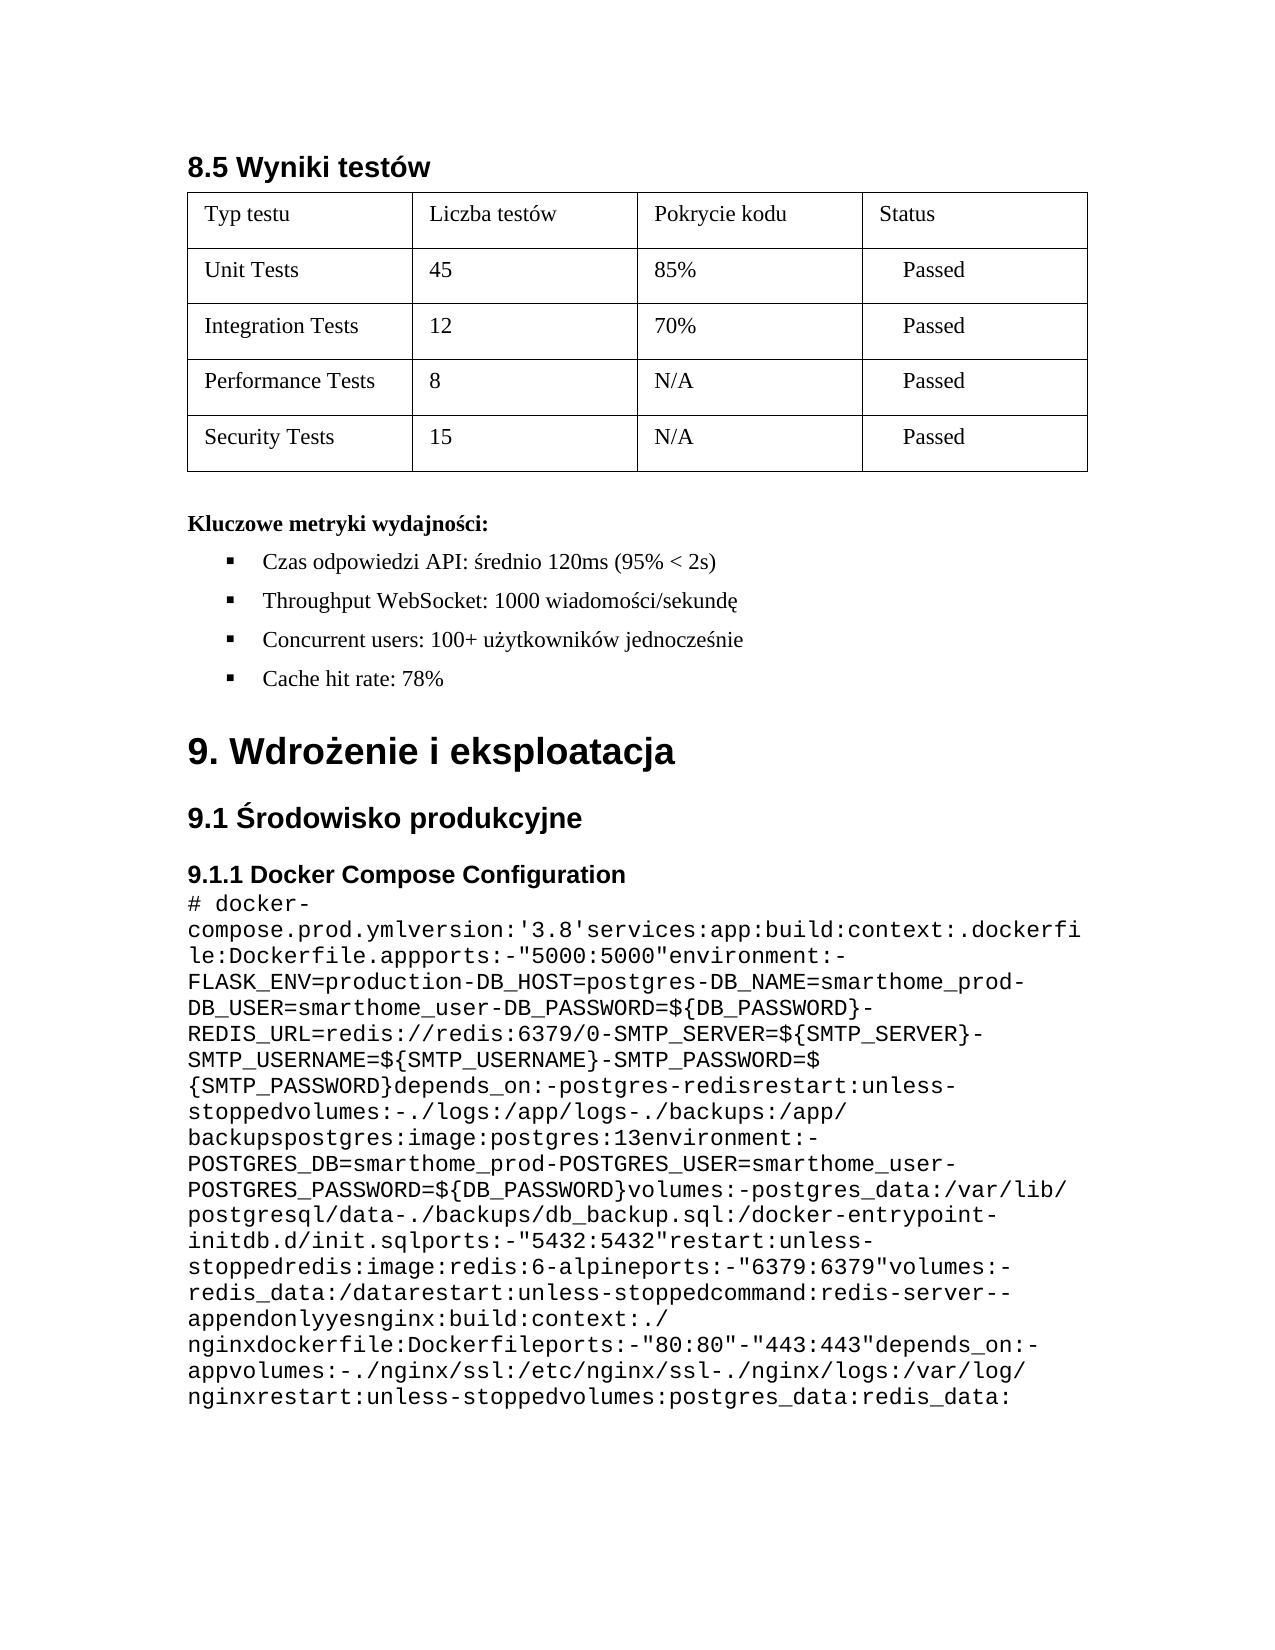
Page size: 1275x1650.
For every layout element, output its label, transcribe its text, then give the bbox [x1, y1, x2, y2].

table_cell N/A [638, 416, 862, 471]
table_header Pokrycie kodu [638, 193, 862, 248]
subtitle 9. Wdrożenie i eksploatacja [187, 729, 1087, 772]
table_cell Performance Tests [188, 360, 412, 415]
subtitle 8.5 Wyniki testów [187, 150, 1087, 183]
subtitle 9.1.1 Docker Compose Configuration [187, 860, 1087, 888]
table_cell 15 [413, 416, 637, 471]
table_cell Security Tests [188, 416, 412, 471]
table_cell 45 [413, 249, 637, 303]
table_cell ✅ Passed [863, 360, 1087, 415]
table_header Status [863, 193, 1087, 248]
table_cell 85% [638, 249, 862, 303]
table_cell Unit Tests [188, 249, 412, 303]
list Czas odpowiedzi API: średnio 120ms (95% < 2s) [225, 548, 1087, 575]
text Kluczowe metryki wydajności: [187, 509, 1087, 536]
table_header Typ testu [188, 193, 412, 248]
table_cell ✅ Passed [863, 249, 1087, 303]
table_cell ✅ Passed [863, 416, 1087, 471]
table_cell 70% [638, 304, 862, 359]
table_cell Integration Tests [188, 304, 412, 359]
list Throughput WebSocket: 1000 wiadomości/sekundę [225, 587, 1087, 614]
table_cell 12 [413, 304, 637, 359]
table_cell N/A [638, 360, 862, 415]
text # docker-compose.prod.ymlversion:'3.8'services:app:build:context:.dockerfile:Dockerfile.appports:-"5000:5000"environment:-FLASK_ENV=production-DB_HOST=postgres-DB_NAME=smarthome_prod-DB_USER=smarthome_user-DB_PASSWORD=${DB_PASSWORD}-REDIS_URL=redis://redis:6379/0-SMTP_SERVER=${SMTP_SERVER}-SMTP_USERNAME=${SMTP_USERNAME}-SMTP_PASSWORD=${SMTP_PASSWORD}depends_on:-postgres-redisrestart:unless-stoppedvolumes:-./logs:/app/logs-./backups:/app/backupspostgres:image:postgres:13environment:-POSTGRES_DB=smarthome_prod-POSTGRES_USER=smarthome_user-POSTGRES_PASSWORD=${DB_PASSWORD}volumes:-postgres_data:/var/lib/postgresql/data-./backups/db_backup.sql:/docker-entrypoint-initdb.d/init.sqlports:-"5432:5432"restart:unless-stoppedredis:image:redis:6-alpineports:-"6379:6379"volumes:-redis_data:/datarestart:unless-stoppedcommand:redis-server--appendonlyyesnginx:build:context:./nginxdockerfile:Dockerfileports:-"80:80"-"443:443"depends_on:-appvolumes:-./nginx/ssl:/etc/nginx/ssl-./nginx/logs:/var/log/nginxrestart:unless-stoppedvolumes:postgres_data:redis_data: [187, 893, 1087, 1411]
table_cell ✅ Passed [863, 304, 1087, 359]
table_cell 8 [413, 360, 637, 415]
list Concurrent users: 100+ użytkowników jednocześnie [225, 626, 1087, 652]
subtitle 9.1 Środowisko produkcyjne [187, 801, 1087, 835]
table_header Liczba testów [413, 193, 637, 248]
list Cache hit rate: 78% [225, 665, 1087, 691]
